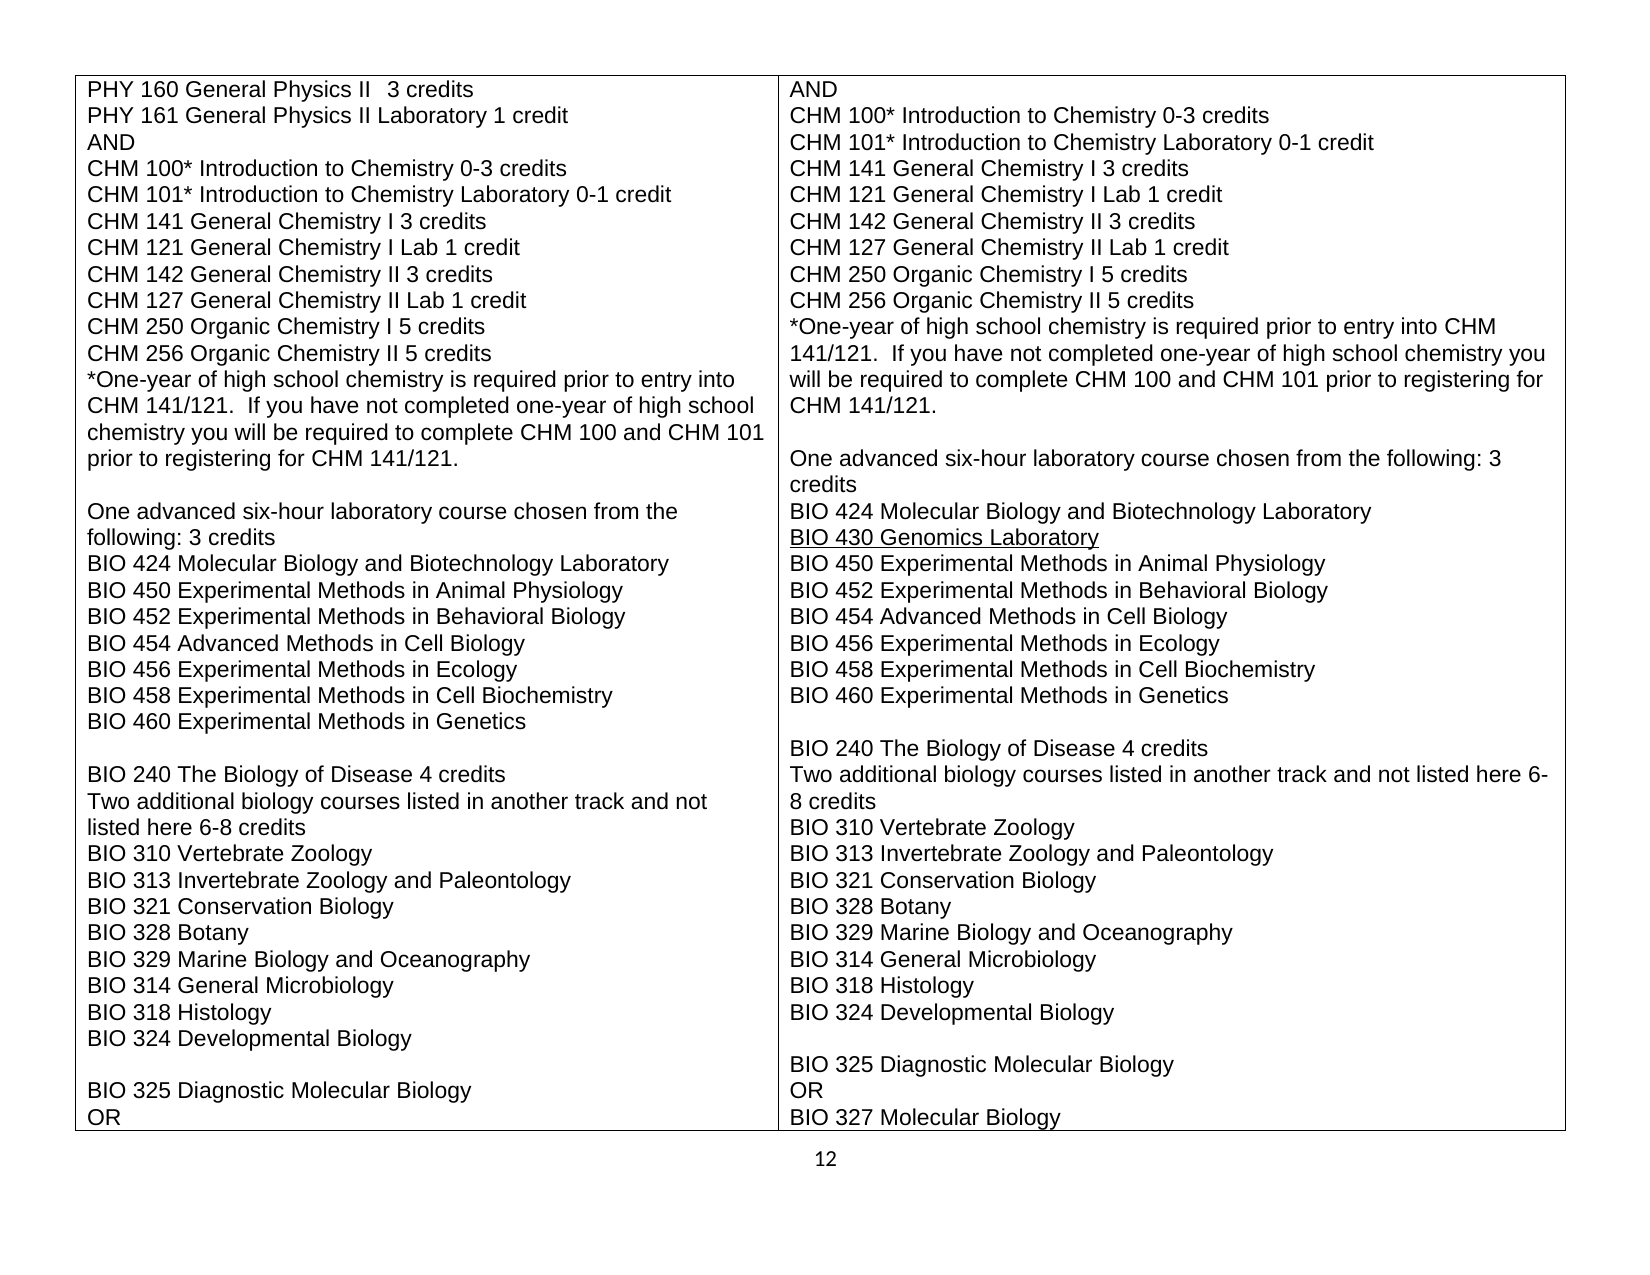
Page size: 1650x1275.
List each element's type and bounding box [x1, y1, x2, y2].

table_cell [76, 76, 778, 1130]
table_cell [779, 76, 1565, 1130]
